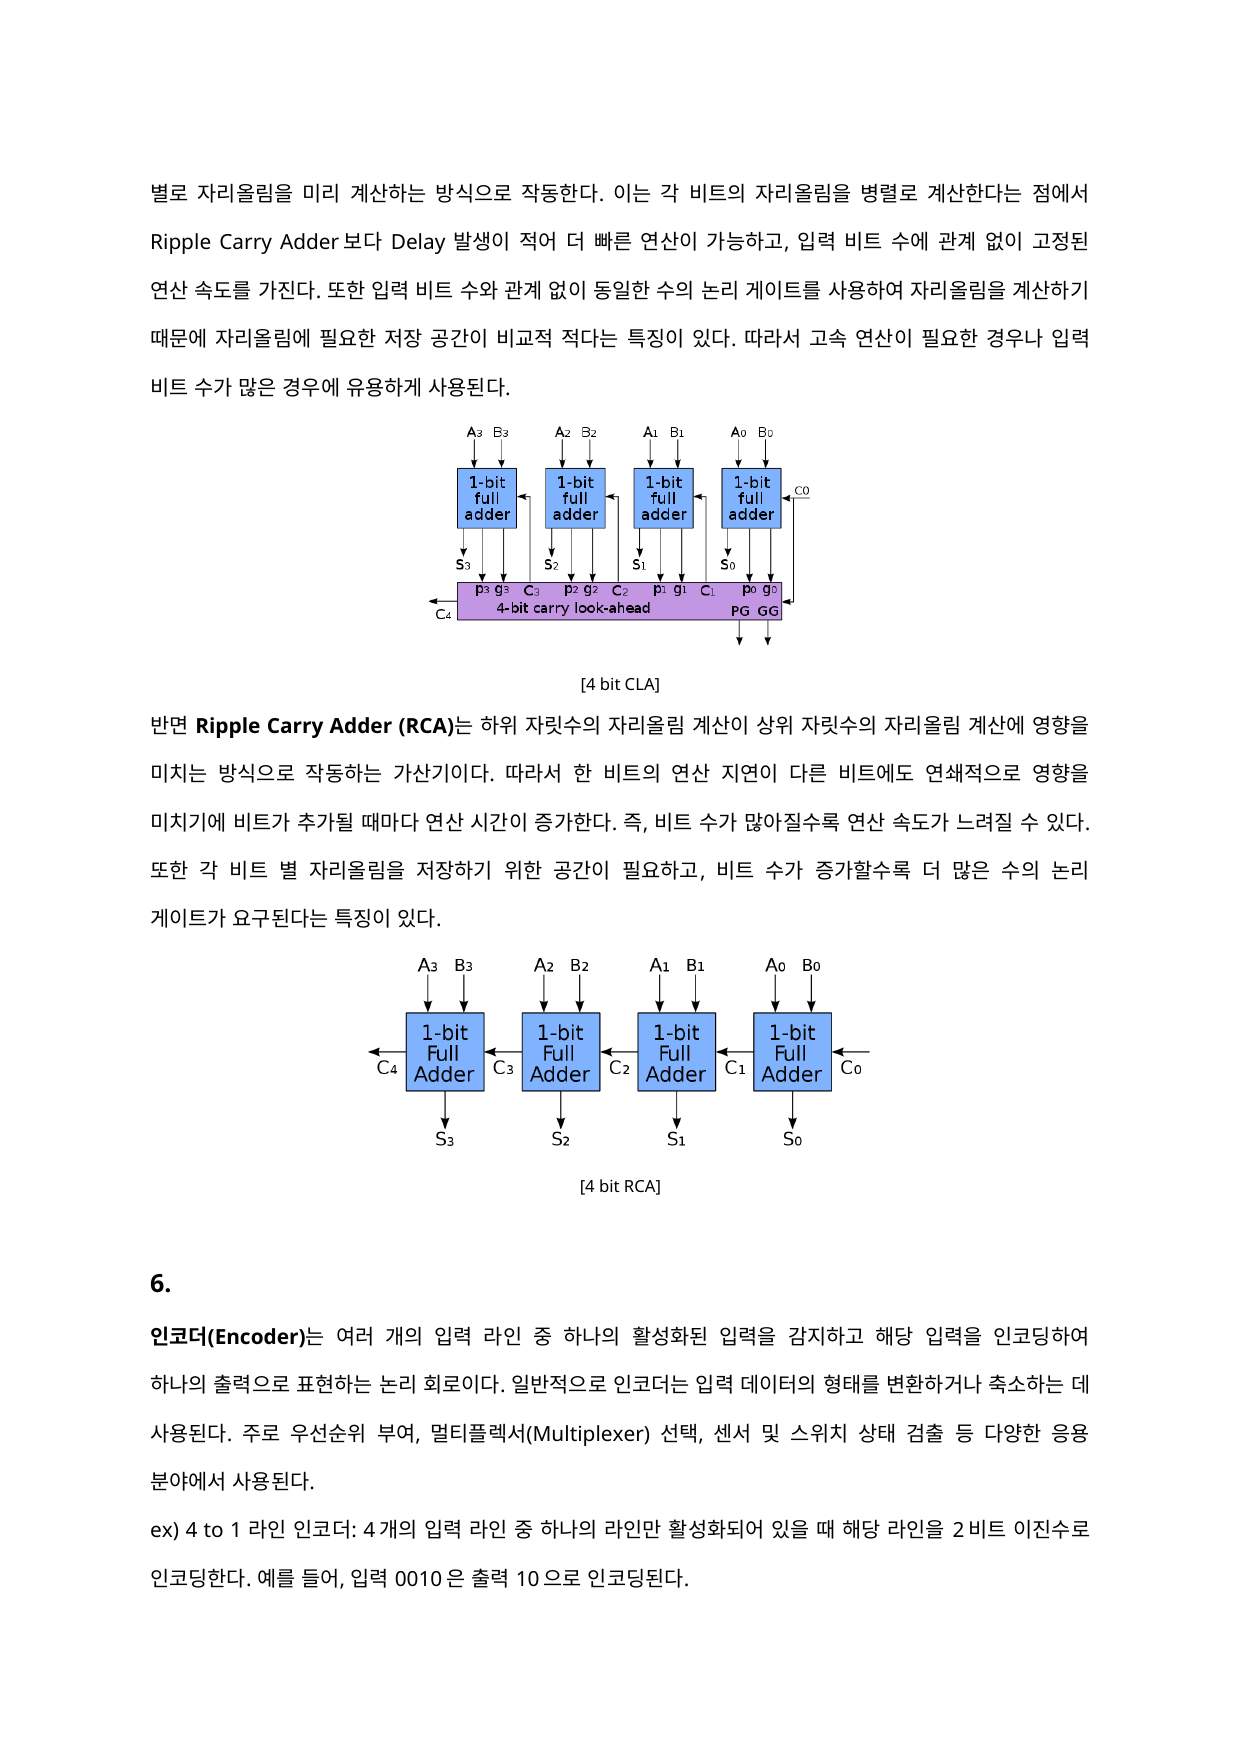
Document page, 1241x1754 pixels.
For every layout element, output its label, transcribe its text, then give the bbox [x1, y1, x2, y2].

text 6. [150, 1265, 1090, 1299]
picture [423, 419, 817, 656]
text [4 bit CLA] [150, 673, 1090, 695]
picture [361, 951, 879, 1158]
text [150, 177, 1090, 401]
text 반면 Ripple Carry Adder (RCA)는 하위 자릿수의 자리올림 계산이 상위 자릿수의 자리올림 계산에 영향을 미치는 방식으로 작동하는 가산기이다. 따라서 한 비트의 연산 지연이 다른 비트에도 연쇄적으로 영향을 미치기에 비트가 추가될 때마다 연산 시간이 증가한다. 즉, 비트 수가 많아질수록 연산 속도가 느려질 수 있다. 또한 각 비트 별 자리올림을 저장하기 위한 공간이 필요하고, 비트 수가 증가할수록 더 많은 수의 논리 게이트가 요구된다는 특징이 있다. [150, 709, 1090, 933]
text [4 bit RCA] [150, 1175, 1090, 1197]
text 인코더(Encoder)는 여러 개의 입력 라인 중 하나의 활성화된 입력을 감지하고 해당 입력을 인코딩하여 하나의 출력으로 표현하는 논리 회로이다. 일반적으로 인코더는 입력 데이터의 형태를 변환하거나 축소하는 데 사용된다. 주로 우선순위 부여, 멀티플렉서(Multiplexer) 선택, 센서 및 스위치 상태 검출 등 다양한 응용 분야에서 사용된다. [150, 1320, 1090, 1496]
text ex) 4 to 1 라인 인코더: 4개의 입력 라인 중 하나의 라인만 활성화되어 있을 때 해당 라인을 2비트 이진수로 인코딩한다. 예를 들어, 입력 0010은 출력 10으로 인코딩된다. [150, 1514, 1090, 1592]
